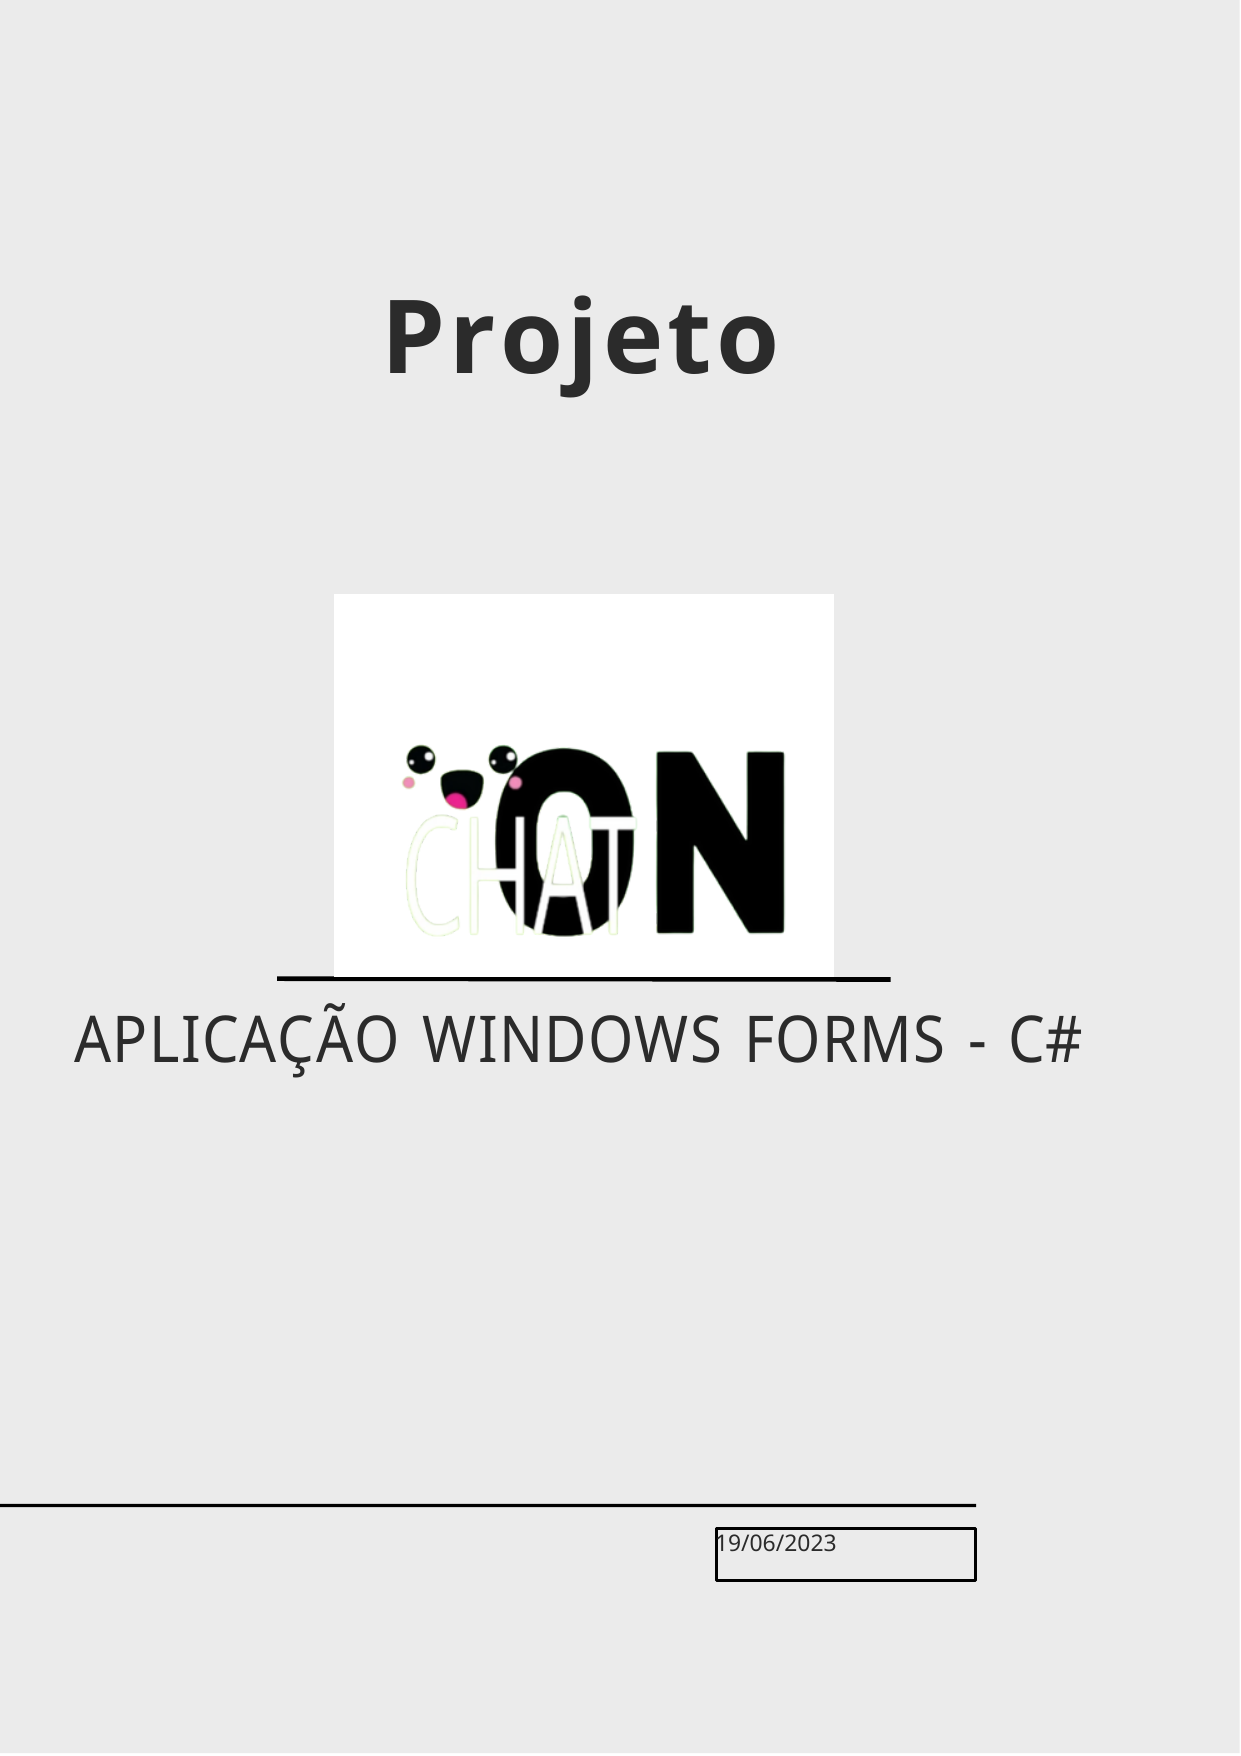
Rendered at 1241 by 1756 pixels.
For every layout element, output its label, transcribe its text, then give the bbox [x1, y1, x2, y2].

picture [334, 594, 834, 604]
title Projeto [55, 265, 1106, 404]
text APLICAÇÃO WINDOWS FORMS - C# [51, 604, 1106, 1081]
